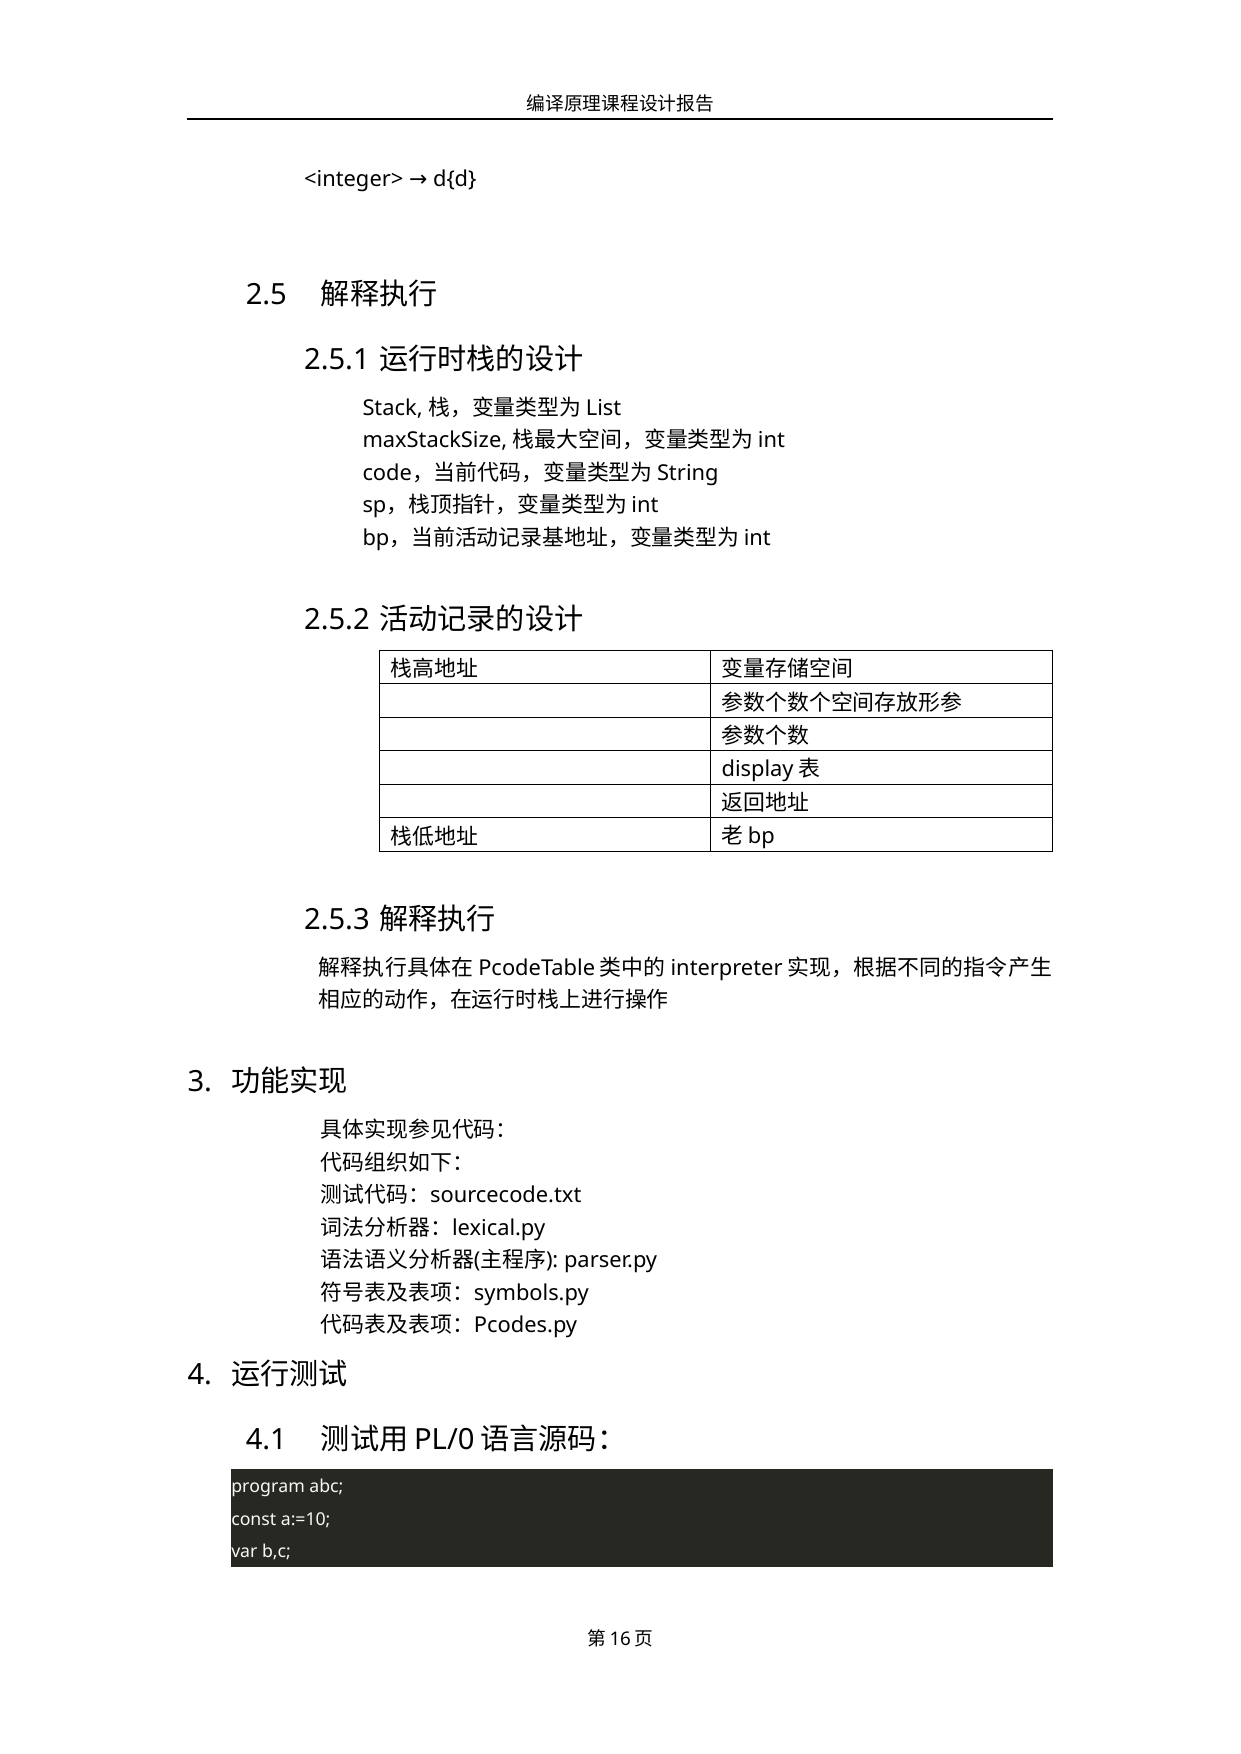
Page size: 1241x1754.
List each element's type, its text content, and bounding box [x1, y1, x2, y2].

table_header 栈高地址 [380, 651, 710, 683]
table_cell 参数个数 [711, 718, 1052, 750]
text 具体实现参见代码： [321, 1112, 1053, 1144]
text 代码表及表项：Pcodes.py [321, 1307, 1053, 1339]
text 语法语义分析器(主程序): parser.py [321, 1242, 1053, 1274]
list 运行时栈的设计 [304, 324, 1053, 389]
table_cell 参数个数个空间存放形参 [711, 684, 1052, 717]
list 功能实现 [187, 1047, 1053, 1112]
list <integer> → d{d} [260, 162, 1053, 194]
text 测试代码：sourcecode.txt [321, 1177, 1053, 1209]
text 解释执行具体在PcodeTable类中的interpreter实现，根据不同的指令产生相应的动作，在运行时栈上进行操作 [318, 949, 1053, 1014]
list Stack, 栈，变量类型为List [362, 389, 1053, 422]
table_cell [380, 785, 710, 817]
table_header 变量存储空间 [711, 651, 1052, 683]
list code，当前代码，变量类型为String [362, 454, 1053, 487]
table_cell 栈低地址 [380, 818, 710, 851]
list bp，当前活动记录基地址，变量类型为int [362, 519, 1053, 552]
list sp，栈顶指针，变量类型为int [362, 487, 1053, 519]
text 符号表及表项：symbols.py [321, 1274, 1053, 1307]
list 活动记录的设计 [304, 584, 1053, 649]
list 测试用PL/0语言源码： [246, 1404, 1053, 1469]
text 代码组织如下： [321, 1144, 1053, 1177]
table_cell display表 [711, 751, 1052, 784]
table_cell [380, 684, 710, 717]
list 运行测试 [187, 1339, 1053, 1404]
table_cell [380, 718, 710, 750]
table_cell 老bp [711, 818, 1052, 851]
table_cell 返回地址 [711, 785, 1052, 817]
text 词法分析器：lexical.py [321, 1209, 1053, 1242]
list 解释执行 [304, 884, 1053, 949]
table_cell [380, 751, 710, 784]
list maxStackSize, 栈最大空间，变量类型为int [362, 422, 1053, 454]
list 解释执行 [246, 259, 1053, 324]
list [231, 1469, 1053, 1567]
